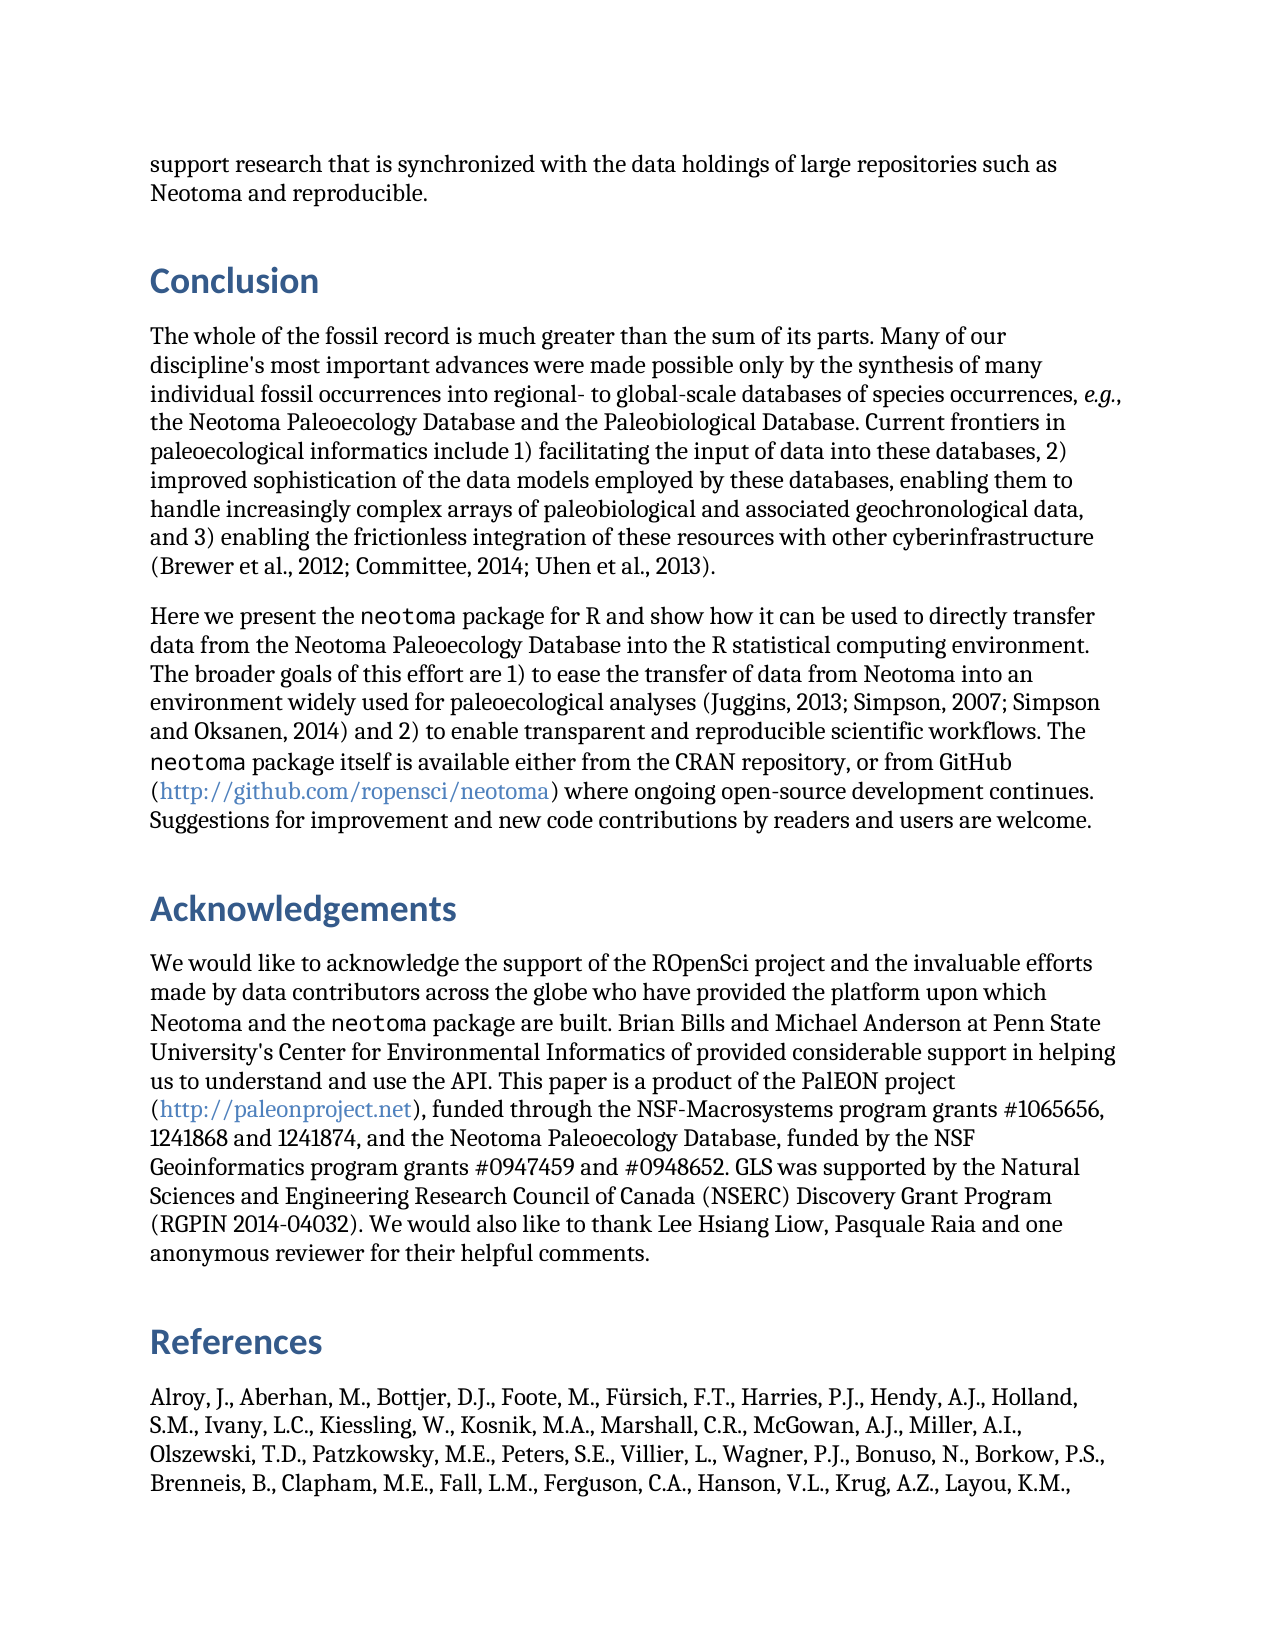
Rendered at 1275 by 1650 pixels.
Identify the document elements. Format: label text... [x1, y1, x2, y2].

subtitle Conclusion [150, 257, 1125, 303]
text The whole of the fossil record is much greater than the sum of its parts. Many of our discipline's most important advances were made possible only by the synthesis of many individual fossil occurrences into regional- to global-scale databases of species occurrences, e.g., the Neotoma Paleoecology Database and the Paleobiological Database. Current frontiers in paleoecological informatics include 1) facilitating the input of data into these databases, 2) improved sophistication of the data models employed by these databases, enabling them to handle increasingly complex arrays of paleobiological and associated geochronological data, and 3) enabling the frictionless integration of these resources with other cyberinfrastructure (Brewer et al., 2012; Committee, 2014; Uhen et al., 2013). [150, 322, 1125, 581]
subtitle Acknowledgements [150, 884, 1125, 930]
text We would like to acknowledge the support of the ROpenSci project and the invaluable efforts made by data contributors across the globe who have provided the platform upon which Neotoma and the neotoma package are built. Brian Bills and Michael Anderson at Penn State University's Center for Environmental Informatics of provided considerable support in helping us to understand and use the API. This paper is a product of the PalEON project (), funded through the NSF-Macrosystems program grants #1065656, 1241868 and 1241874, and the Neotoma Paleoecology Database, funded by the NSF Geoinformatics program grants #0947459 and #0948652. GLS was supported by the Natural Sciences and Engineering Research Council of Canada (NSERC) Discovery Grant Program (RGPIN 2014-04032). We would also like to thank Lee Hsiang Liow, Pasquale Raia and one anonymous reviewer for their helpful comments. [150, 949, 1125, 1268]
text Here we present the neotoma package for R and show how it can be used to directly transfer data from the Neotoma Paleoecology Database into the R statistical computing environment. The broader goals of this effort are 1) to ease the transfer of data from Neotoma into an environment widely used for paleoecological analyses (Juggins, 2013; Simpson, 2007; Simpson and Oksanen, 2014) and 2) to enable transparent and reproducible scientific workflows. The neotoma package itself is available either from the CRAN repository, or from GitHub () where ongoing open-source development continues. Suggestions for improvement and new code contributions by readers and users are welcome. [150, 599, 1125, 834]
subtitle References [150, 1318, 1125, 1364]
